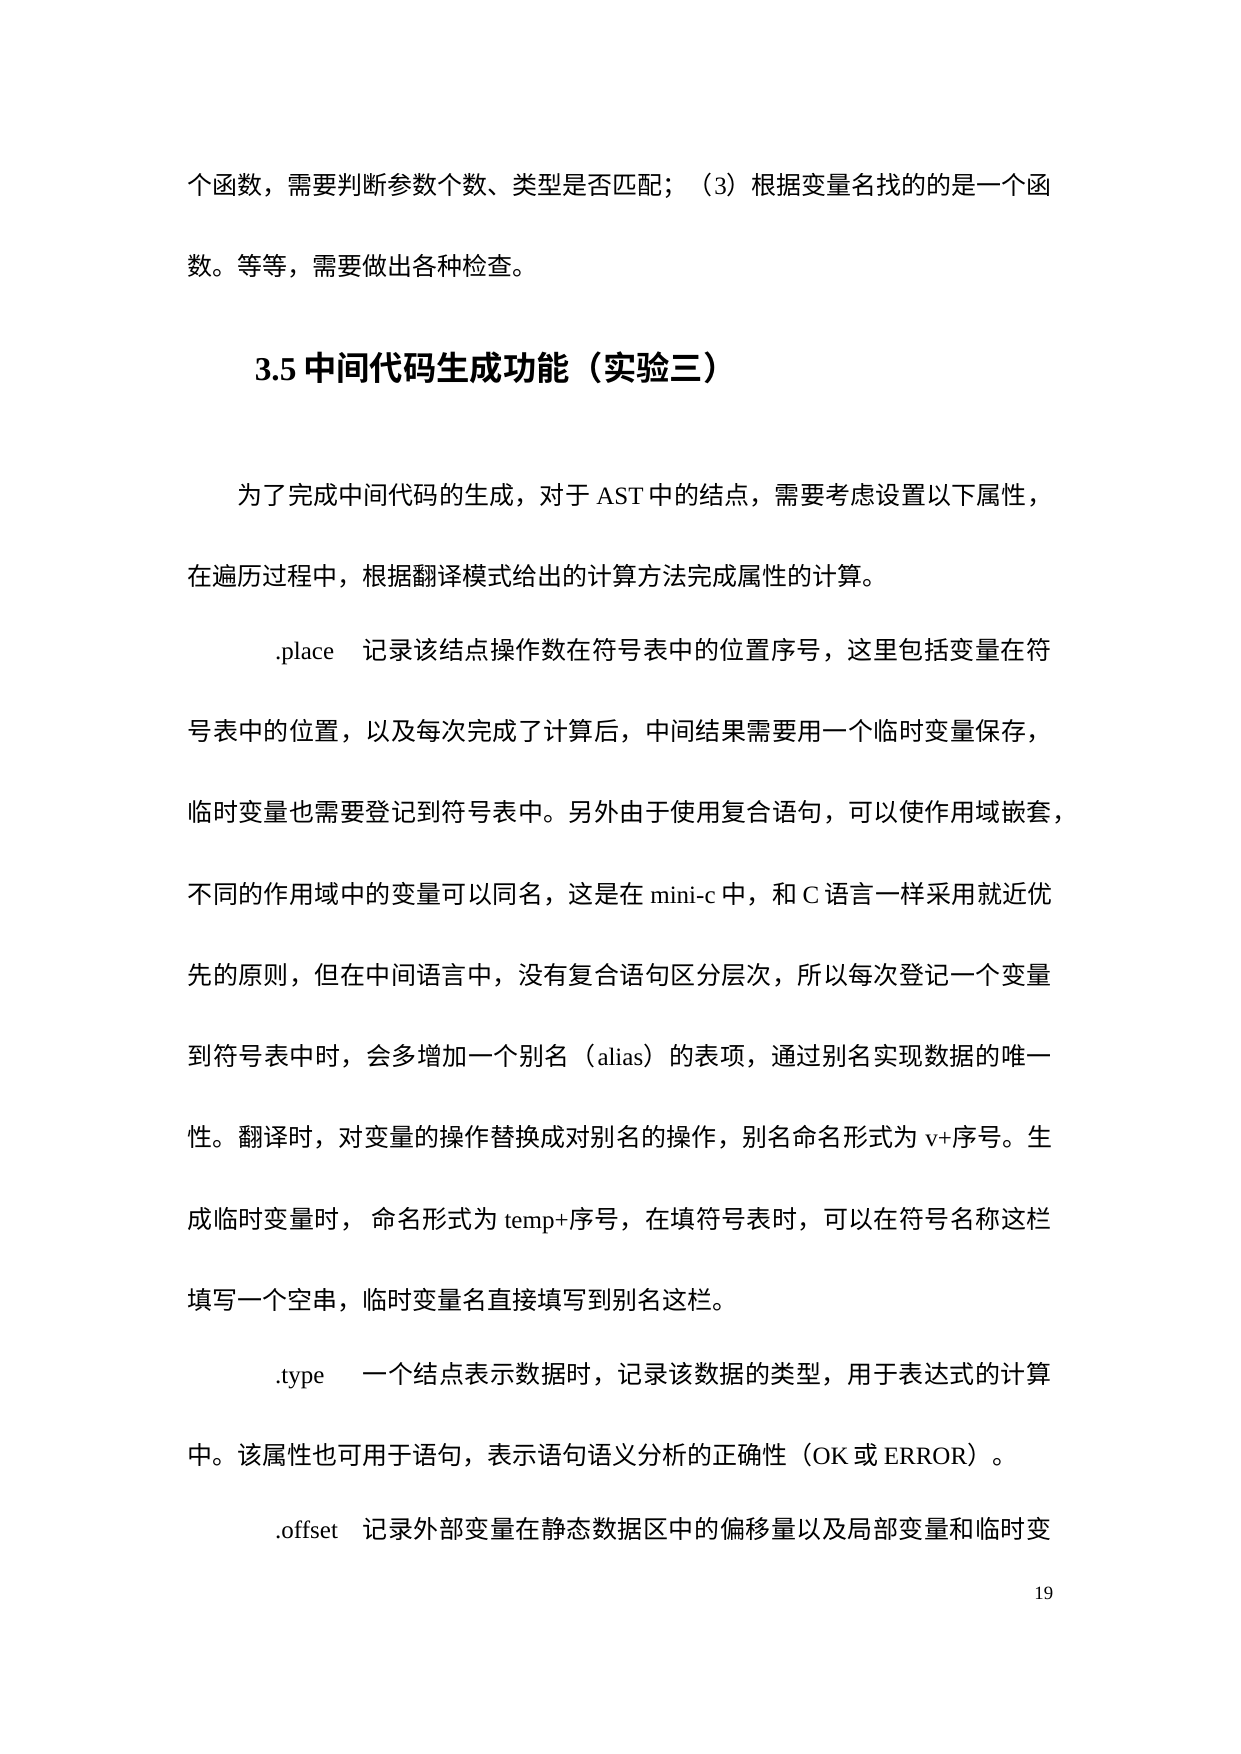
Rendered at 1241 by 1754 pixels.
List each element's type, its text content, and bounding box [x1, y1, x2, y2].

text 为了完成中间代码的生成，对于AST中的结点，需要考虑设置以下属性，在遍历过程中，根据翻译模式给出的计算方法完成属性的计算。 [187, 461, 1053, 607]
subtitle 3.5中间代码生成功能（实验三） [187, 333, 1053, 398]
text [187, 151, 1053, 297]
text .place 记录该结点操作数在符号表中的位置序号，这里包括变量在符号表中的位置，以及每次完成了计算后，中间结果需要用一个临时变量保存，临时变量也需要登记到符号表中。另外由于使用复合语句，可以使作用域嵌套，不同的作用域中的变量可以同名，这是在mini-c中，和C语言一样采用就近优先的原则，但在中间语言中，没有复合语句区分层次，所以每次登记一个变量到符号表中时，会多增加一个别名（alias）的表项，通过别名实现数据的唯一性。翻译时，对变量的操作替换成对别名的操作，别名命名形式为v+序号。生成临时变量时， 命名形式为temp+序号，在填符号表时，可以在符号名称这栏填写一个空串，临时变量名直接填写到别名这栏。 [187, 616, 1053, 1331]
text .type 一个结点表示数据时，记录该数据的类型，用于表达式的计算中。该属性也可用于语句，表示语句语义分析的正确性（OK或ERROR）。 [187, 1340, 1053, 1486]
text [187, 1495, 1053, 1560]
